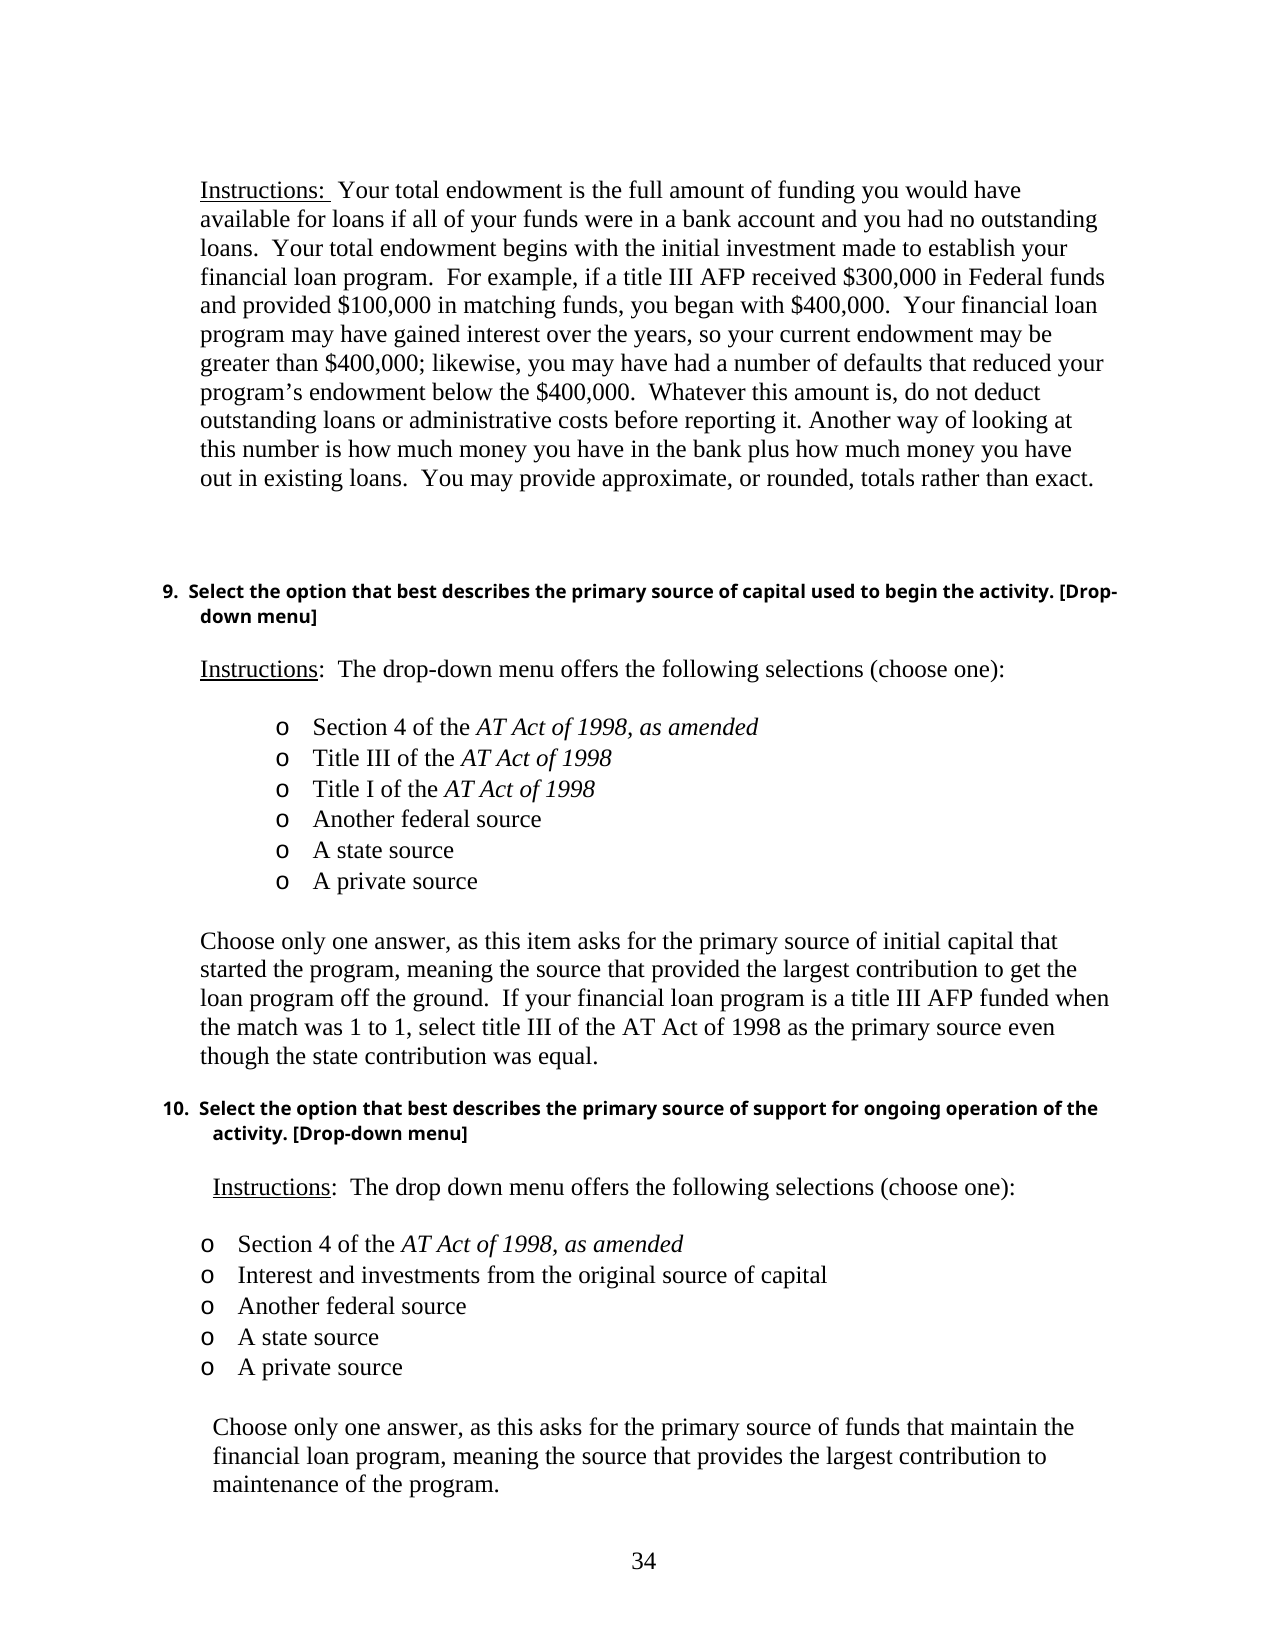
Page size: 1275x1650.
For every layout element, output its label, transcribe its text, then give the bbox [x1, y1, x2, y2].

text Instructions: The drop-down menu offers the following selections (choose one): [200, 654, 1125, 683]
list A state source [200, 1322, 921, 1352]
list Title III of the AT Act of 1998 [275, 743, 921, 774]
list A private source [275, 866, 921, 897]
list Another federal source [275, 804, 921, 835]
list Section 4 of the AT Act of 1998, as amended [200, 1229, 921, 1260]
text Choose only one answer, as this item asks for the primary source of initial capital that started the program, meaning the source that provided the largest contribution to get the loan program off the ground. If your financial loan program is a title III AFP funded when the match was 1 to 1, select title III of the AT Act of 1998 as the primary source even though the state contribution was equal. [200, 926, 1125, 1069]
list Another federal source [200, 1291, 921, 1322]
text 9. Select the option that best describes the primary source of capital used to begin the activity. [Drop-down menu] [162, 578, 1125, 629]
list A state source [275, 835, 921, 866]
list Interest and investments from the original source of capital [200, 1260, 921, 1291]
text Instructions: Your total endowment is the full amount of funding you would have available for loans if all of your funds were in a bank account and you had no outstanding loans. Your total endowment begins with the initial investment made to establish your financial loan program. For example, if a title III AFP received $300,000 in Federal funds and provided $100,000 in matching funds, you began with $400,000. Your financial loan program may have gained interest over the years, so your current endowment may be greater than $400,000; likewise, you may have had a number of defaults that reduced your program’s endowment below the $400,000. Whatever this amount is, do not deduct outstanding loans or administrative costs before reporting it. Another way of looking at this number is how much money you have in the bank plus how much money you have out in existing loans. You may provide approximate, or rounded, totals rather than exact. [200, 176, 1109, 492]
text 10. Select the option that best describes the primary source of support for ongoing operation of the activity. [Drop-down menu] [162, 1095, 1125, 1146]
text Choose only one answer, as this asks for the primary source of funds that maintain the financial loan program, meaning the source that provides the largest contribution to maintenance of the program. [212, 1412, 1125, 1498]
list A private source [200, 1352, 921, 1383]
list Section 4 of the AT Act of 1998, as amended [275, 712, 921, 743]
list Title I of the AT Act of 1998 [275, 774, 921, 804]
text Instructions: The drop down menu offers the following selections (choose one): [212, 1172, 1125, 1200]
